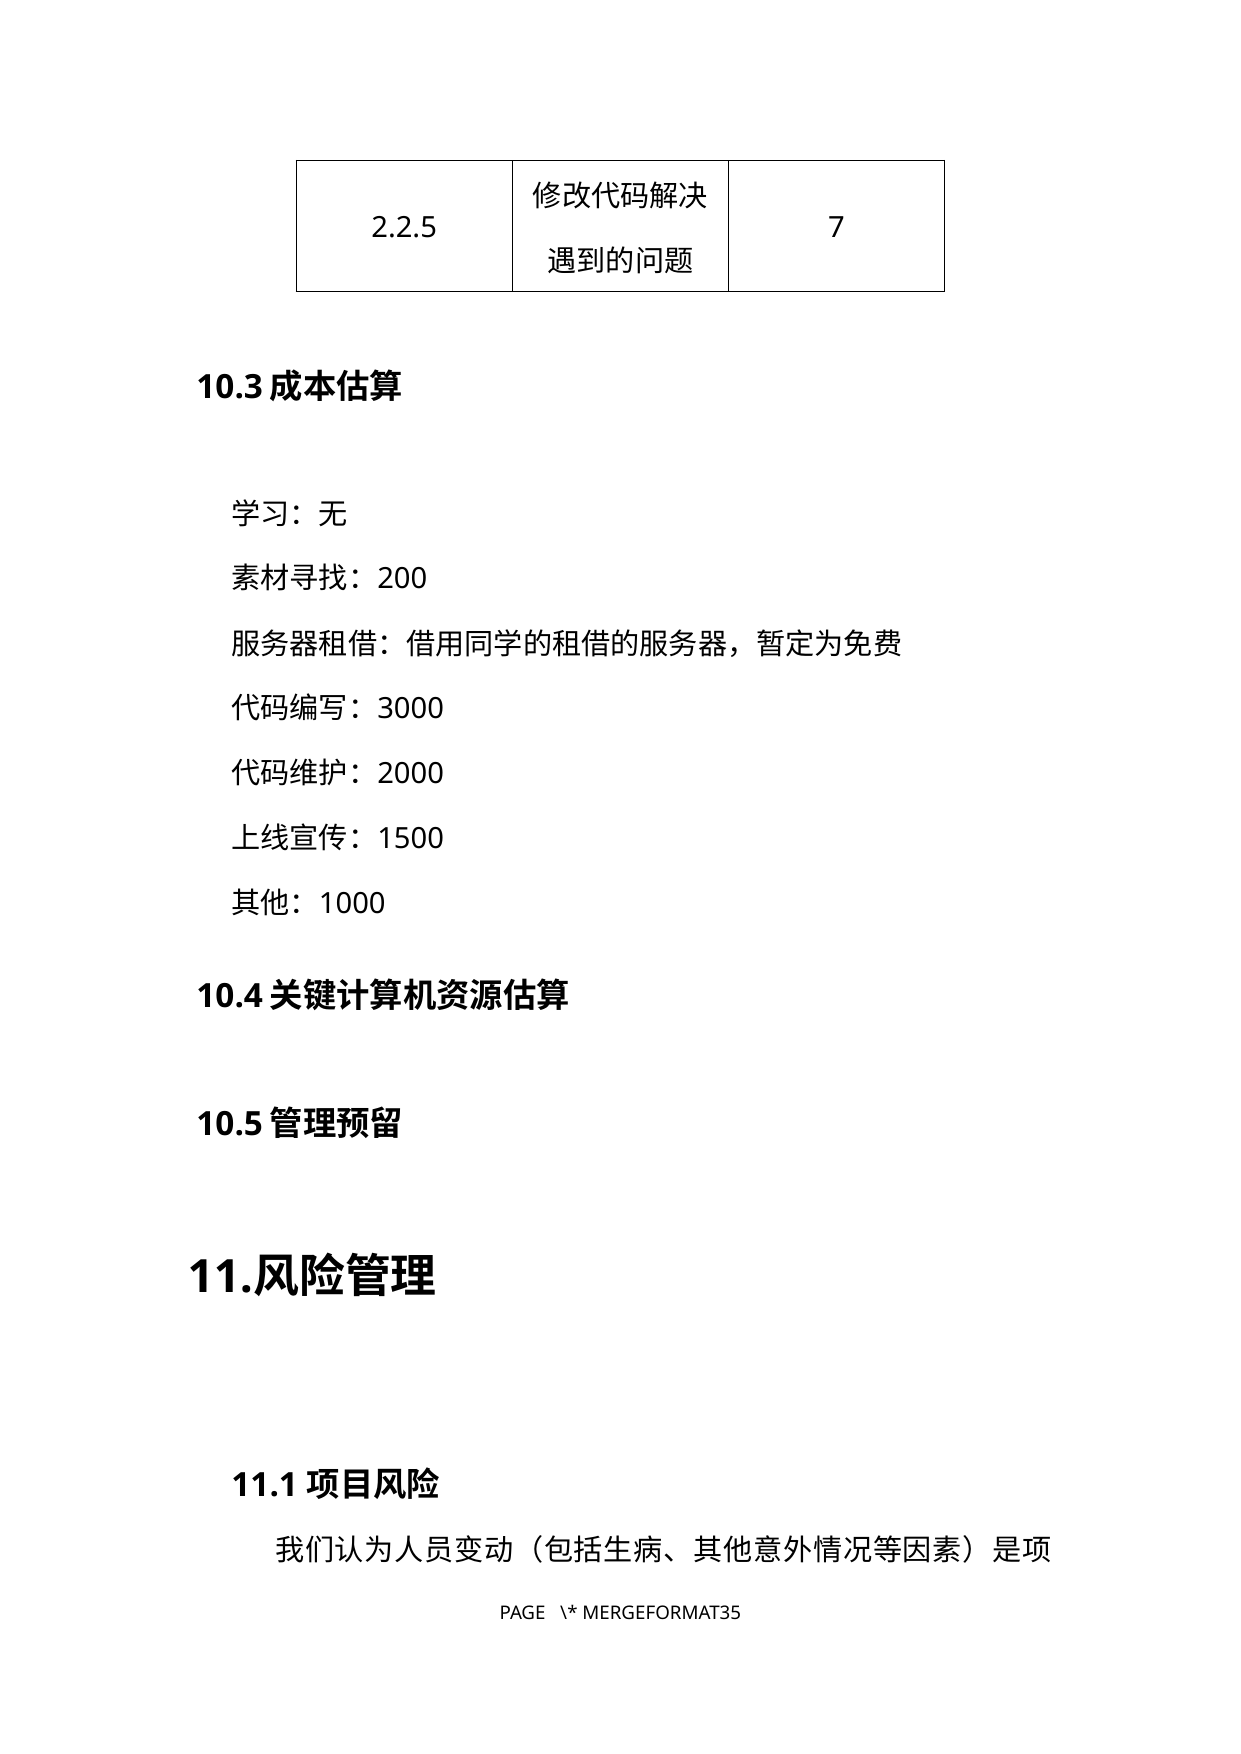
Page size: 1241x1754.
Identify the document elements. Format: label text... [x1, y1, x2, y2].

subtitle 10.4关键计算机资源估算 [187, 961, 1053, 1026]
subtitle 10.5管理预留 [187, 1088, 1053, 1153]
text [231, 1515, 1053, 1580]
text 学习：无 [187, 479, 1053, 544]
text 服务器租借：借用同学的租借的服务器，暂定为免费 [187, 609, 1053, 674]
text 代码维护：2000 [187, 739, 1053, 804]
text 代码编写：3000 [187, 674, 1053, 739]
table_cell 2.2.5 [297, 161, 512, 291]
subtitle 风险管理 [187, 1224, 1053, 1322]
table_cell 7 [729, 161, 944, 291]
text 其他：1000 [187, 869, 1053, 934]
text 上线宣传：1500 [187, 804, 1053, 869]
text 素材寻找：200 [187, 544, 1053, 609]
subtitle 10.3成本估算 [187, 351, 1053, 416]
table_cell 修改代码解决遇到的问题 [513, 161, 728, 291]
text 11.1 项目风险 [187, 1450, 1053, 1515]
